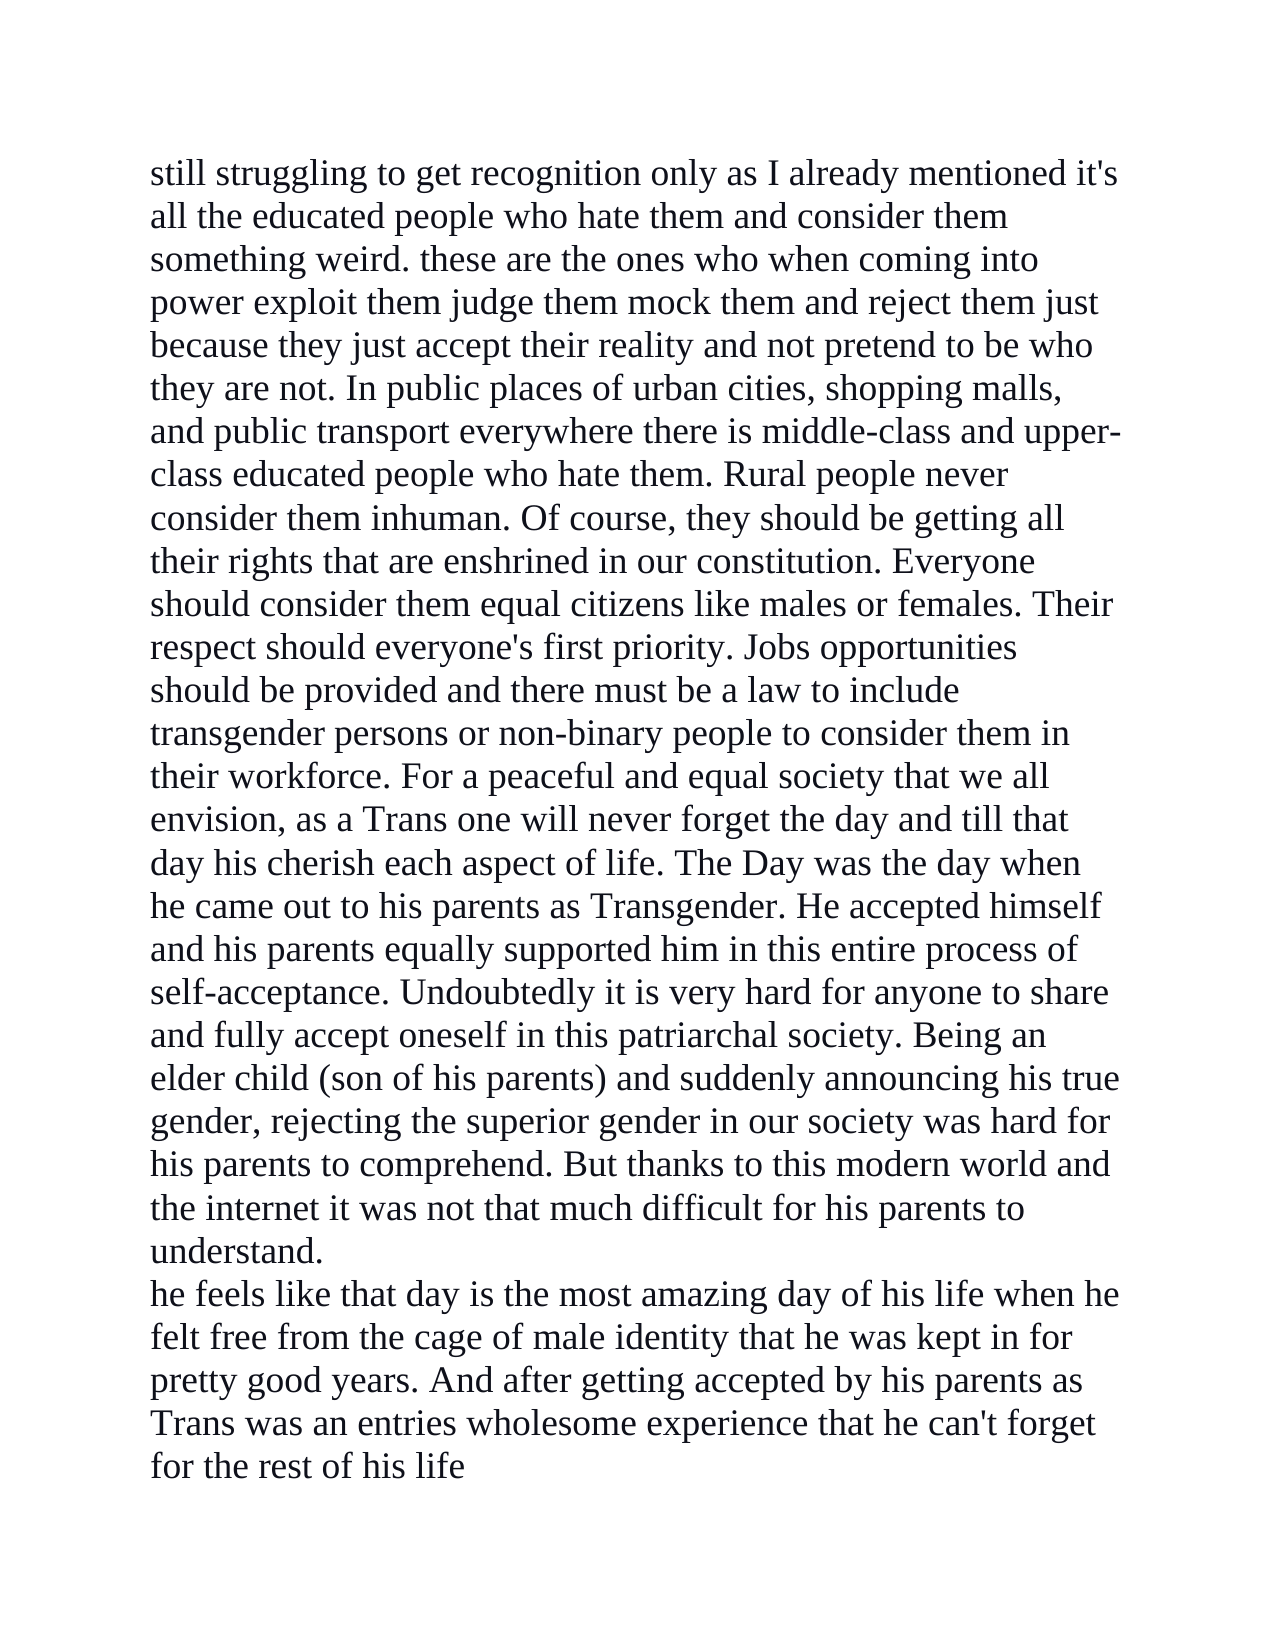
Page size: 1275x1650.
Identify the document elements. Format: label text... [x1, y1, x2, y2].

text he feels like that day is the most amazing day of his life when he felt free from the cage of male identity that he was kept in for pretty good years. And after getting accepted by his parents as Trans was an entries wholesome experience that he can't forget for the rest of his life [150, 1271, 1125, 1487]
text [150, 150, 1125, 1271]
